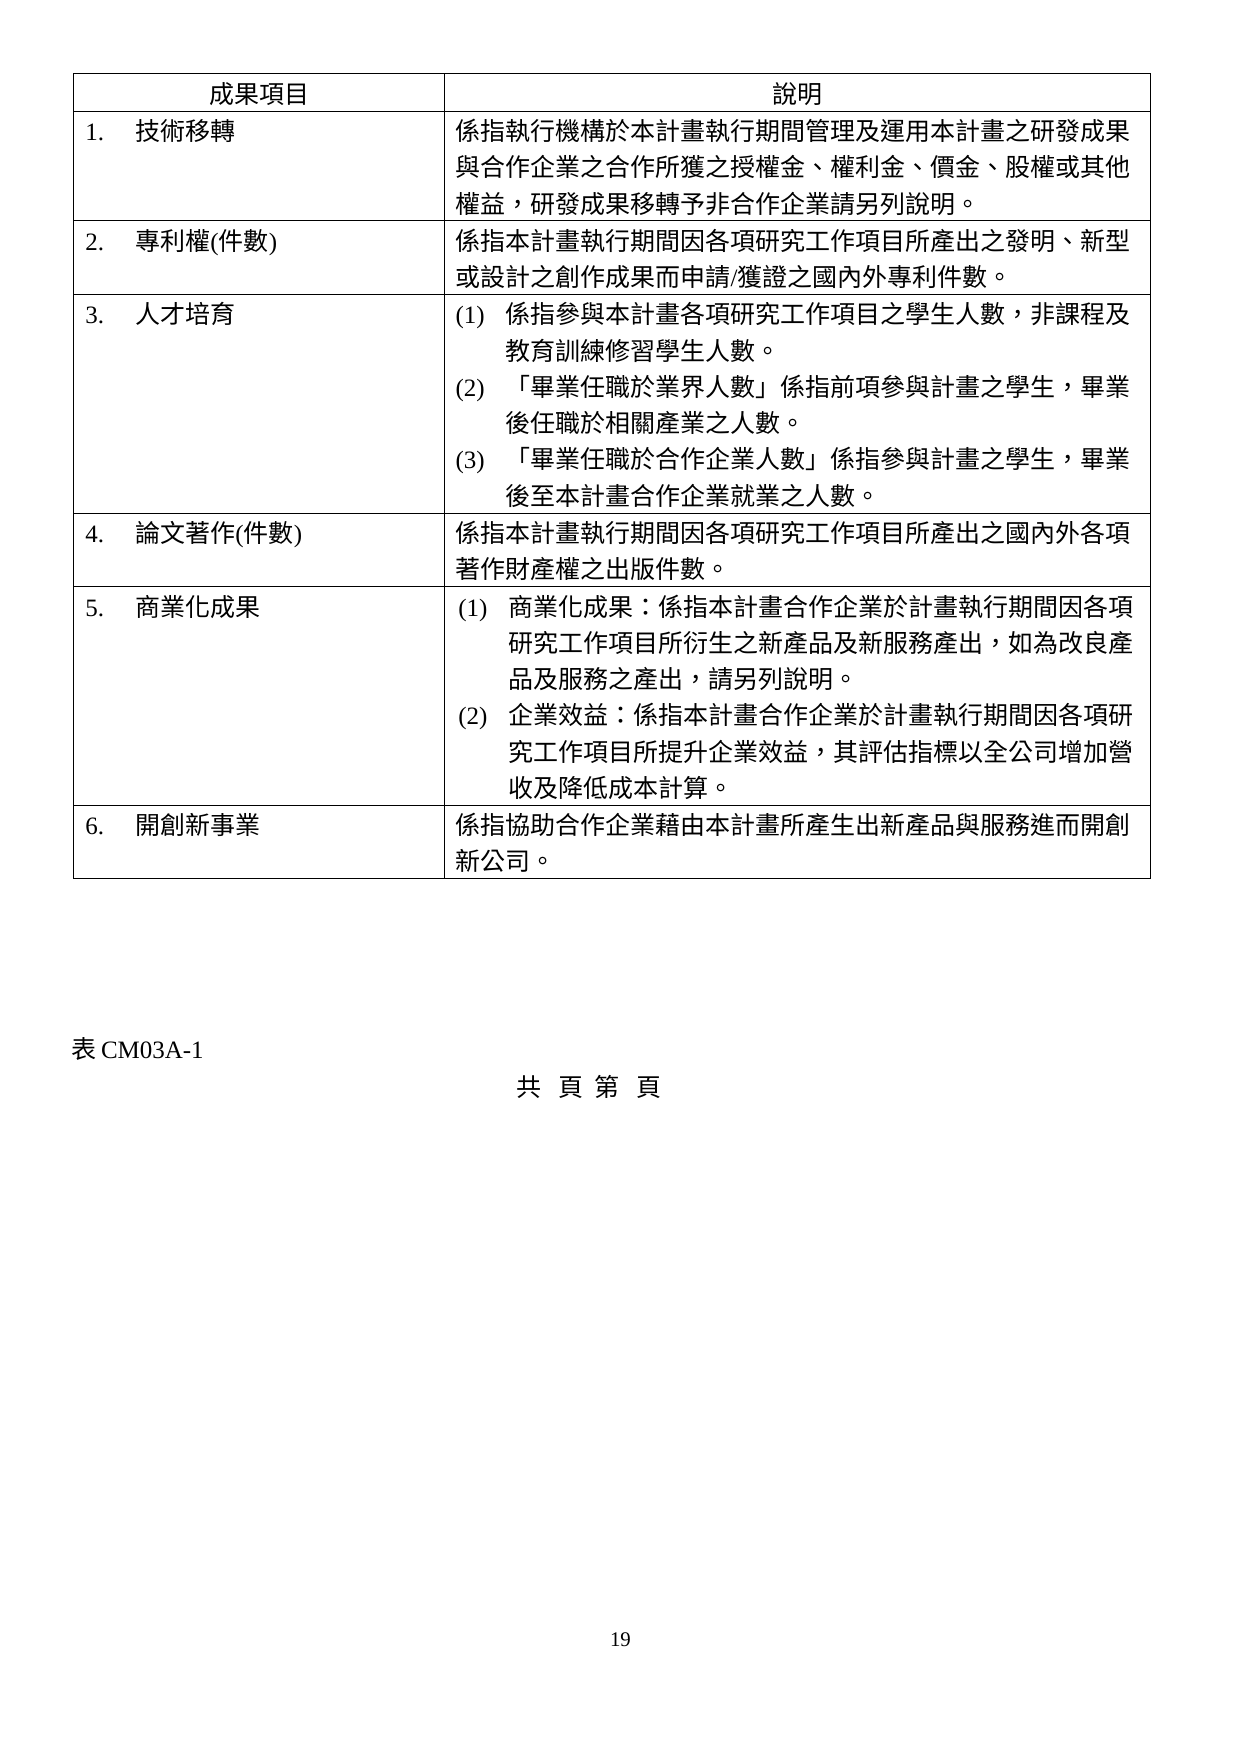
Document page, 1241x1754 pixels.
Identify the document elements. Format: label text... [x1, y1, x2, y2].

table_cell 技術移轉 [74, 112, 444, 220]
table_cell 論文著作(件數) [74, 514, 444, 586]
table_cell 係指本計畫執行期間因各項研究工作項目所產出之國內外各項著作財產權之出版件數。 [445, 514, 1150, 586]
table_cell 係指參與本計畫各項研究工作項目之學生人數，非課程及教育訓練修習學生人數。 「畢業任職於業界人數」係指前項參與計畫之學生，畢業後任職於相關產業之人數。 「畢業任職於合作企業人數」係指參與計畫之學生，畢業後至本計畫合作企業就業之人數。 [445, 295, 1150, 512]
text 共 頁 第 頁 [71, 1067, 1169, 1104]
table_header 成果項目 [74, 74, 444, 111]
table_cell 人才培育 [74, 295, 444, 512]
table_cell 開創新事業 [74, 806, 444, 878]
table_cell 係指協助合作企業藉由本計畫所產生出新產品與服務進而開創新公司。 [445, 806, 1150, 878]
text 表CM03A-1 [71, 1029, 1169, 1067]
table_cell 係指本計畫執行期間因各項研究工作項目所產出之發明、新型或設計之創作成果而申請/獲證之國內外專利件數。 [445, 221, 1150, 294]
table_cell 專利權(件數) [74, 221, 444, 294]
table_cell 係指執行機構於本計畫執行期間管理及運用本計畫之研發成果與合作企業之合作所獲之授權金、權利金、價金、股權或其他權益，研發成果移轉予非合作企業請另列說明。 [445, 112, 1150, 220]
table_cell 商業化成果：係指本計畫合作企業於計畫執行期間因各項研究工作項目所衍生之新產品及新服務產出，如為改良產品及服務之產出，請另列說明。 企業效益：係指本計畫合作企業於計畫執行期間因各項研究工作項目所提升企業效益，其評估指標以全公司增加營收及降低成本計算。 [445, 587, 1150, 804]
table_header 說明 [445, 74, 1150, 111]
table_cell 商業化成果 [74, 587, 444, 804]
